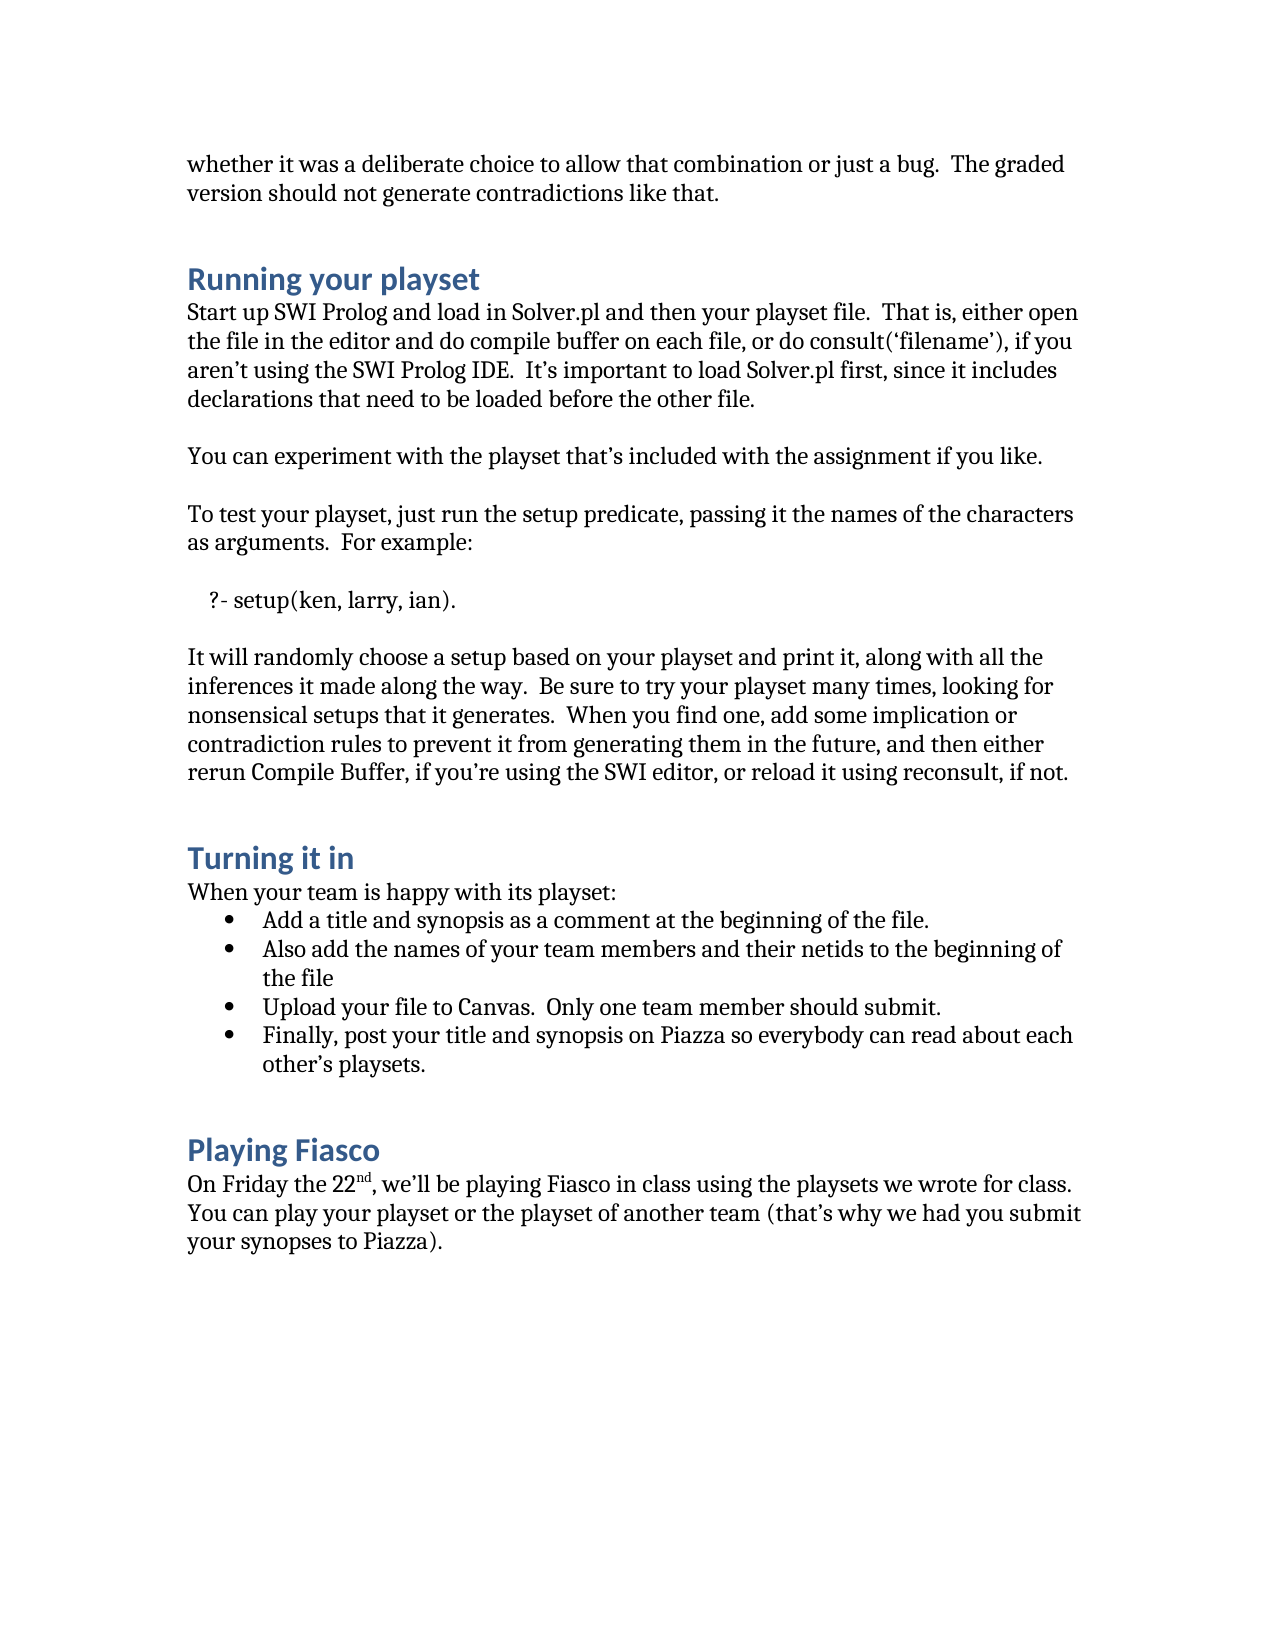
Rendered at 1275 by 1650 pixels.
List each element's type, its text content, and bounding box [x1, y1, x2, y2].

list Upload your file to Canvas. Only one team member should submit. [225, 993, 1087, 1021]
subtitle Playing Fiasco [187, 1129, 1087, 1170]
list Also add the names of your team members and their netids to the beginning of the file [225, 935, 1087, 993]
list Add a title and synopsis as a comment at the beginning of the file. [225, 906, 1087, 935]
text You can experiment with the playset that’s included with the assignment if you like. [187, 442, 1087, 471]
text To test your playset, just run the setup predicate, passing it the names of the characters as arguments. For example: [187, 499, 1087, 557]
text When your team is happy with its playset: [187, 878, 1087, 906]
text ?- setup(ken, larry, ian). [187, 586, 1087, 614]
list Finally, post your title and synopsis on Piazza so everybody can read about each other’s playsets. [225, 1021, 1087, 1079]
subtitle Turning it in [187, 837, 1087, 878]
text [187, 150, 1087, 207]
text Start up SWI Prolog and load in Solver.pl and then your playset file. That is, either open the file in the editor and do compile buffer on each file, or do consult(‘filename’), if you aren’t using the SWI Prolog IDE. It’s important to load Solver.pl first, since it includes declarations that need to be loaded before the other file. [187, 298, 1087, 413]
subtitle Running your playset [187, 257, 1087, 298]
text On Friday the 22nd, we’ll be playing Fiasco in class using the playsets we wrote for class. You can play your playset or the playset of another team (that’s why we had you submit your synopses to Piazza). [187, 1170, 1087, 1256]
text It will randomly choose a setup based on your playset and print it, along with all the inferences it made along the way. Be sure to try your playset many times, looking for nonsensical setups that it generates. When you find one, add some implication or contradiction rules to prevent it from generating them in the future, and then either rerun Compile Buffer, if you’re using the SWI editor, or reload it using reconsult, if not. [187, 643, 1087, 787]
